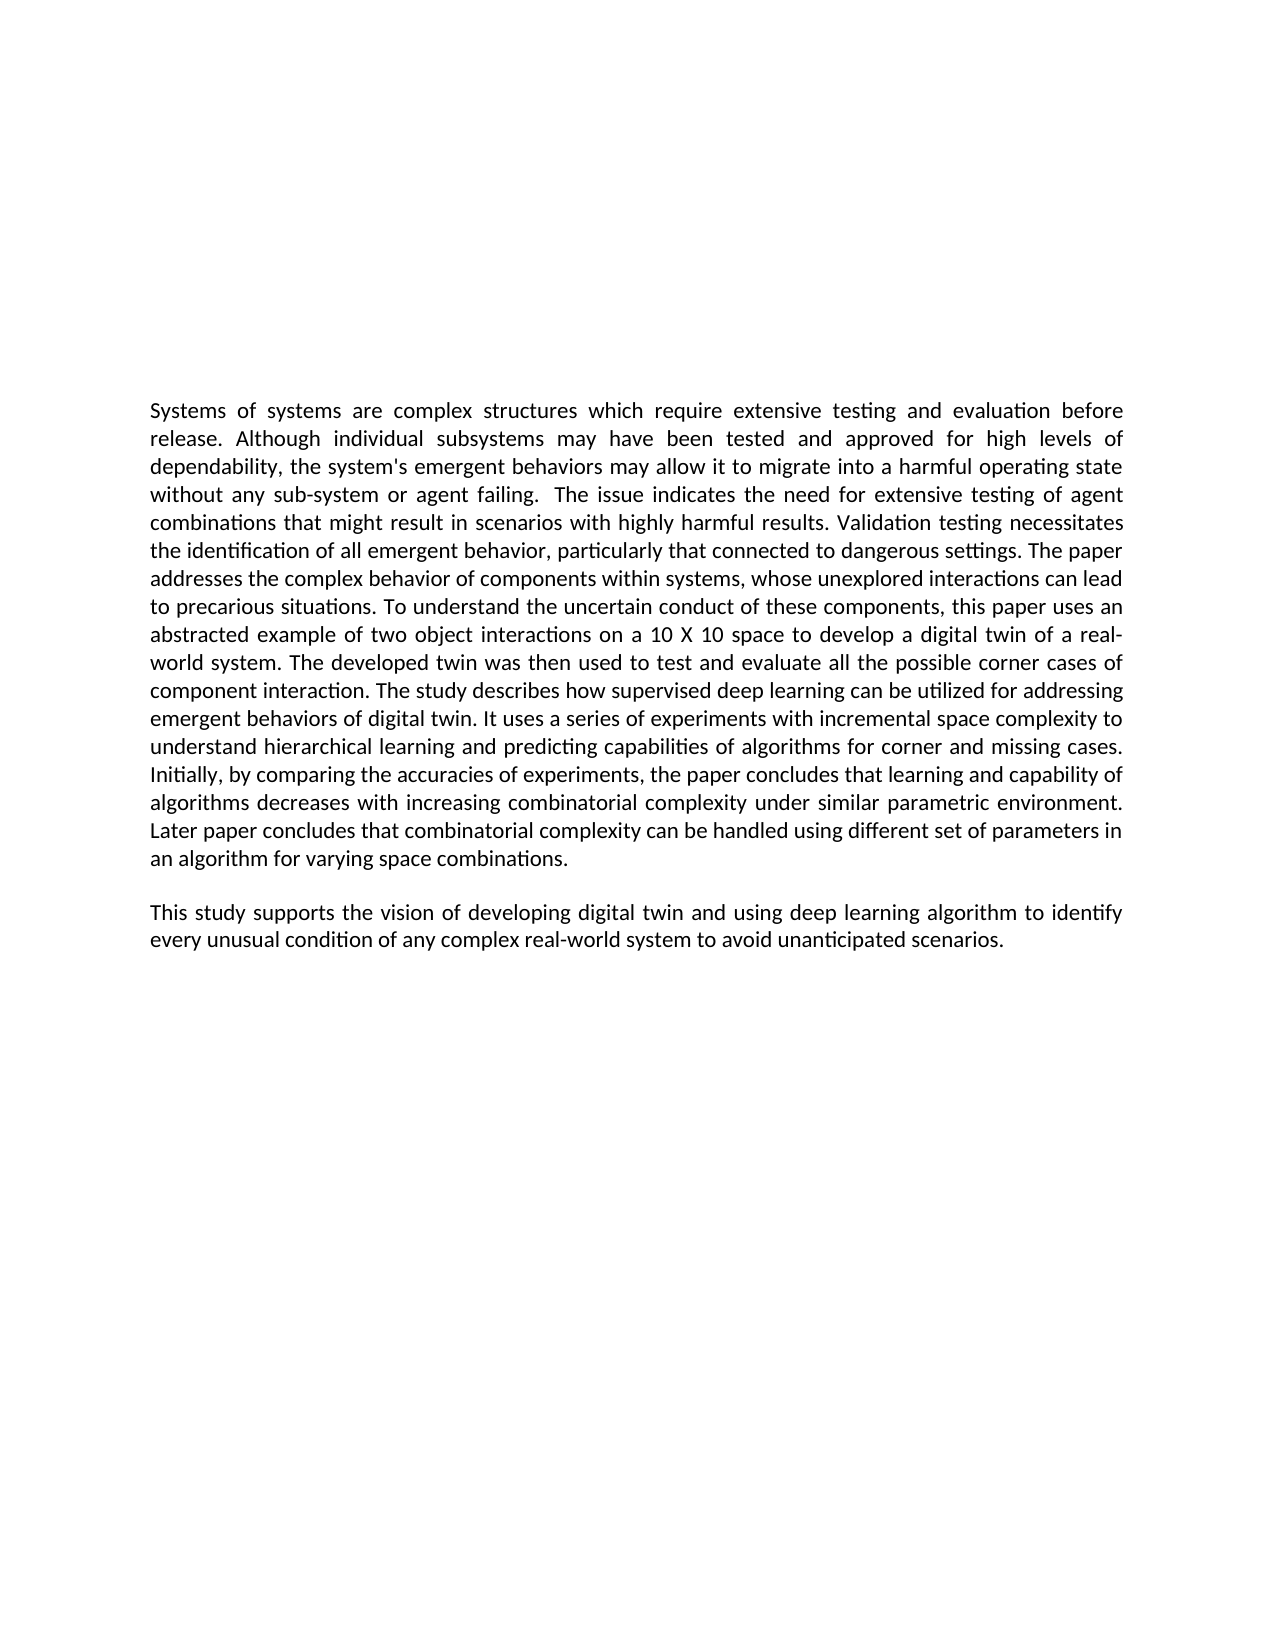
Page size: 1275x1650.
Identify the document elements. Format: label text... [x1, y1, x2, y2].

text This study supports the vision of developing digital twin and using deep learning algorithm to identify every unusual condition of any complex real-world system to avoid unanticipated scenarios. [150, 898, 1125, 954]
text Systems of systems are complex structures which require extensive testing and evaluation before release. Although individual subsystems may have been tested and approved for high levels of dependability, the system's emergent behaviors may allow it to migrate into a harmful operating state without any sub-system or agent failing. The issue indicates the need for extensive testing of agent combinations that might result in scenarios with highly harmful results. Validation testing necessitates the identification of all emergent behavior, particularly that connected to dangerous settings. The paper addresses the complex behavior of components within systems, whose unexplored interactions can lead to precarious situations. To understand the uncertain conduct of these components, this paper uses an abstracted example of two object interactions on a 10 X 10 space to develop a digital twin of a real-world system. The developed twin was then used to test and evaluate all the possible corner cases of component interaction. The study describes how supervised deep learning can be utilized for addressing emergent behaviors of digital twin. It uses a series of experiments with incremental space complexity to understand hierarchical learning and predicting capabilities of algorithms for corner and missing cases. Initially, by comparing the accuracies of experiments, the paper concludes that learning and capability of algorithms decreases with increasing combinatorial complexity under similar parametric environment. Later paper concludes that combinatorial complexity can be handled using different set of parameters in an algorithm for varying space combinations. [150, 396, 1125, 873]
